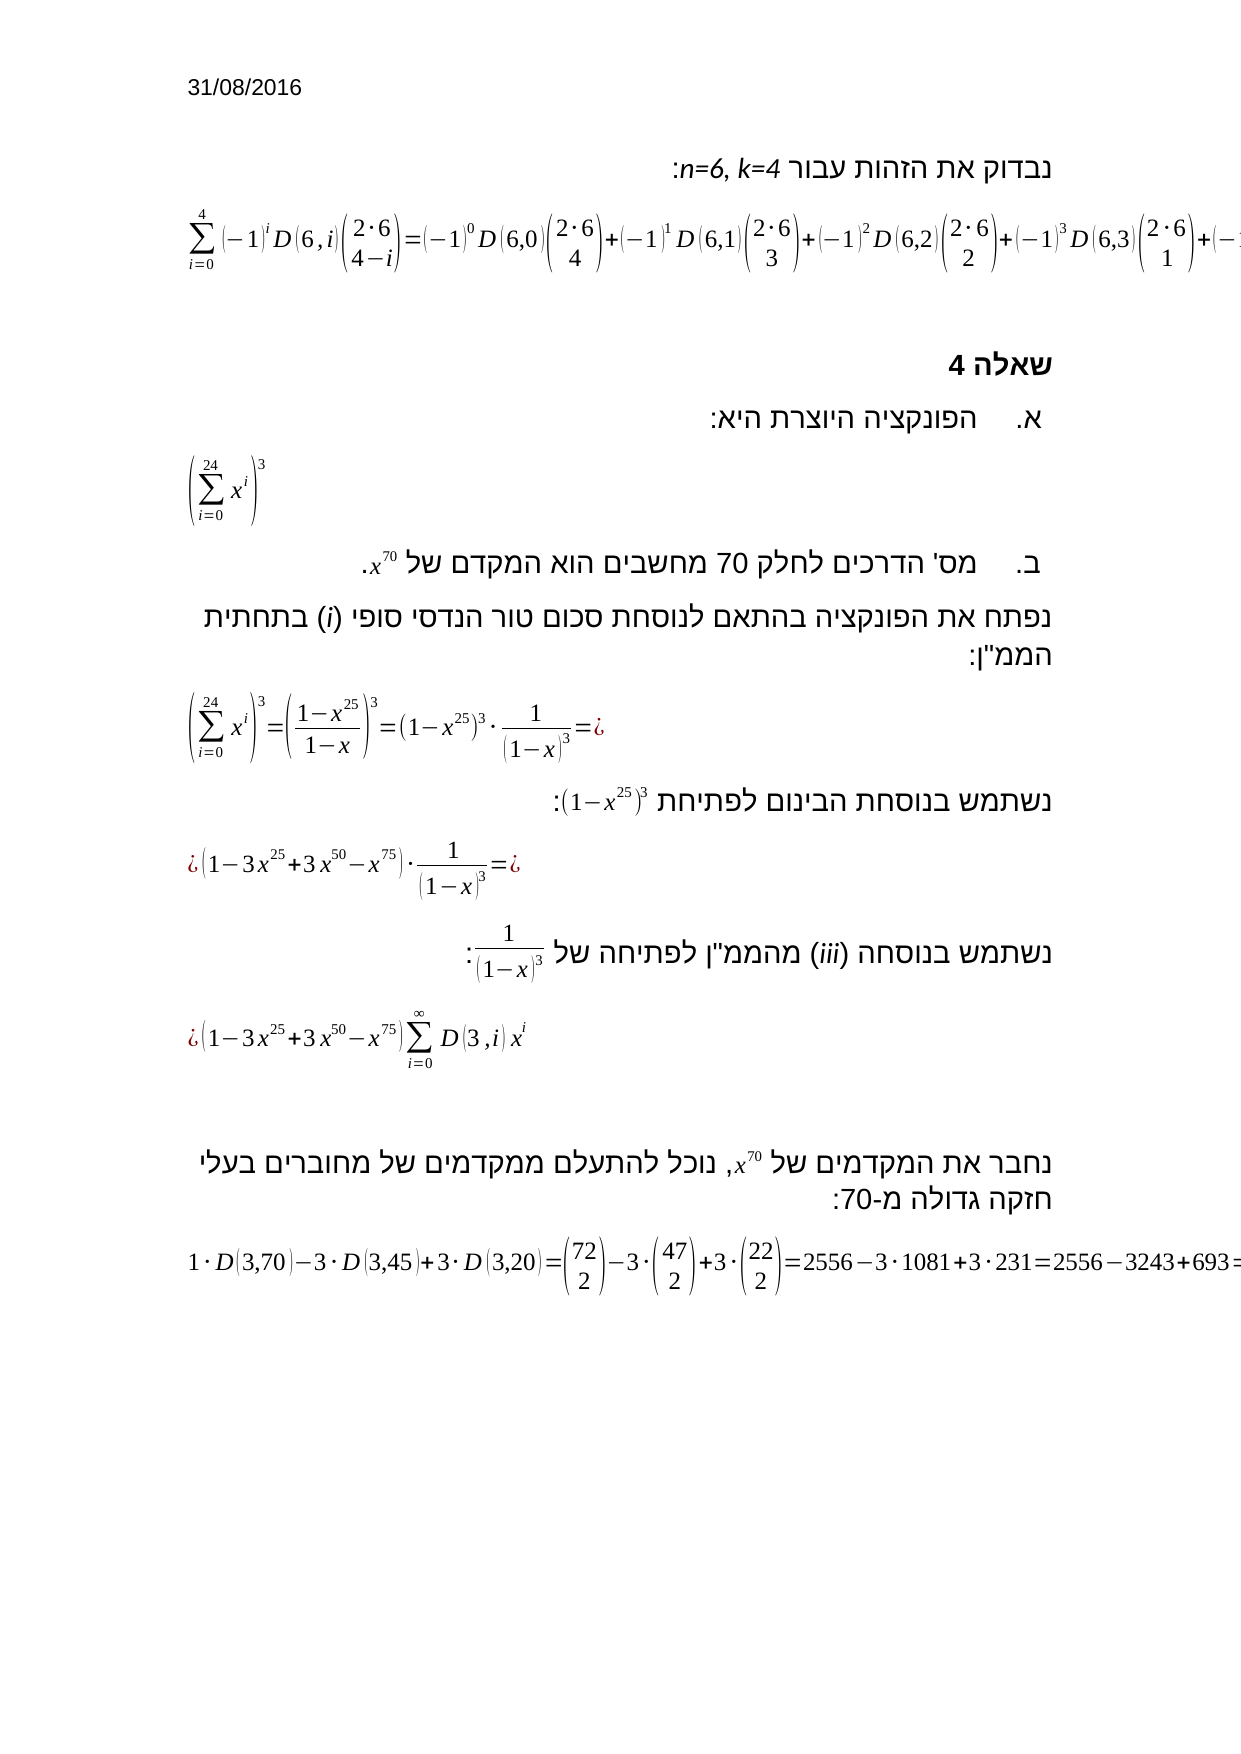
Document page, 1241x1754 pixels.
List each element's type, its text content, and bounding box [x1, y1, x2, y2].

list הפונקציה היוצרת היא: [187, 401, 1015, 434]
text נחבר את המקדמים של , נוכל להתעלם ממקדמים של מחוברים בעלי חזקה גדולה מ-70: [187, 1146, 1053, 1215]
text נפתח את הפונקציה בהתאם לנוסחת סכום טור הנדסי סופי (i) בתחתית הממ"ן: [187, 599, 1053, 671]
text נבדוק את הזהות עבור n=6, k=4: [187, 150, 1053, 186]
text נשתמש בנוסחת הבינום לפתיחת : [187, 783, 1053, 817]
list מס' הדרכים לחלק 70 מחשבים הוא המקדם של . [187, 547, 1015, 580]
text נשתמש בנוסחה (iii) מהממ"ן לפתיחה של : [187, 920, 1053, 985]
text שאלה 4 [187, 348, 1053, 381]
